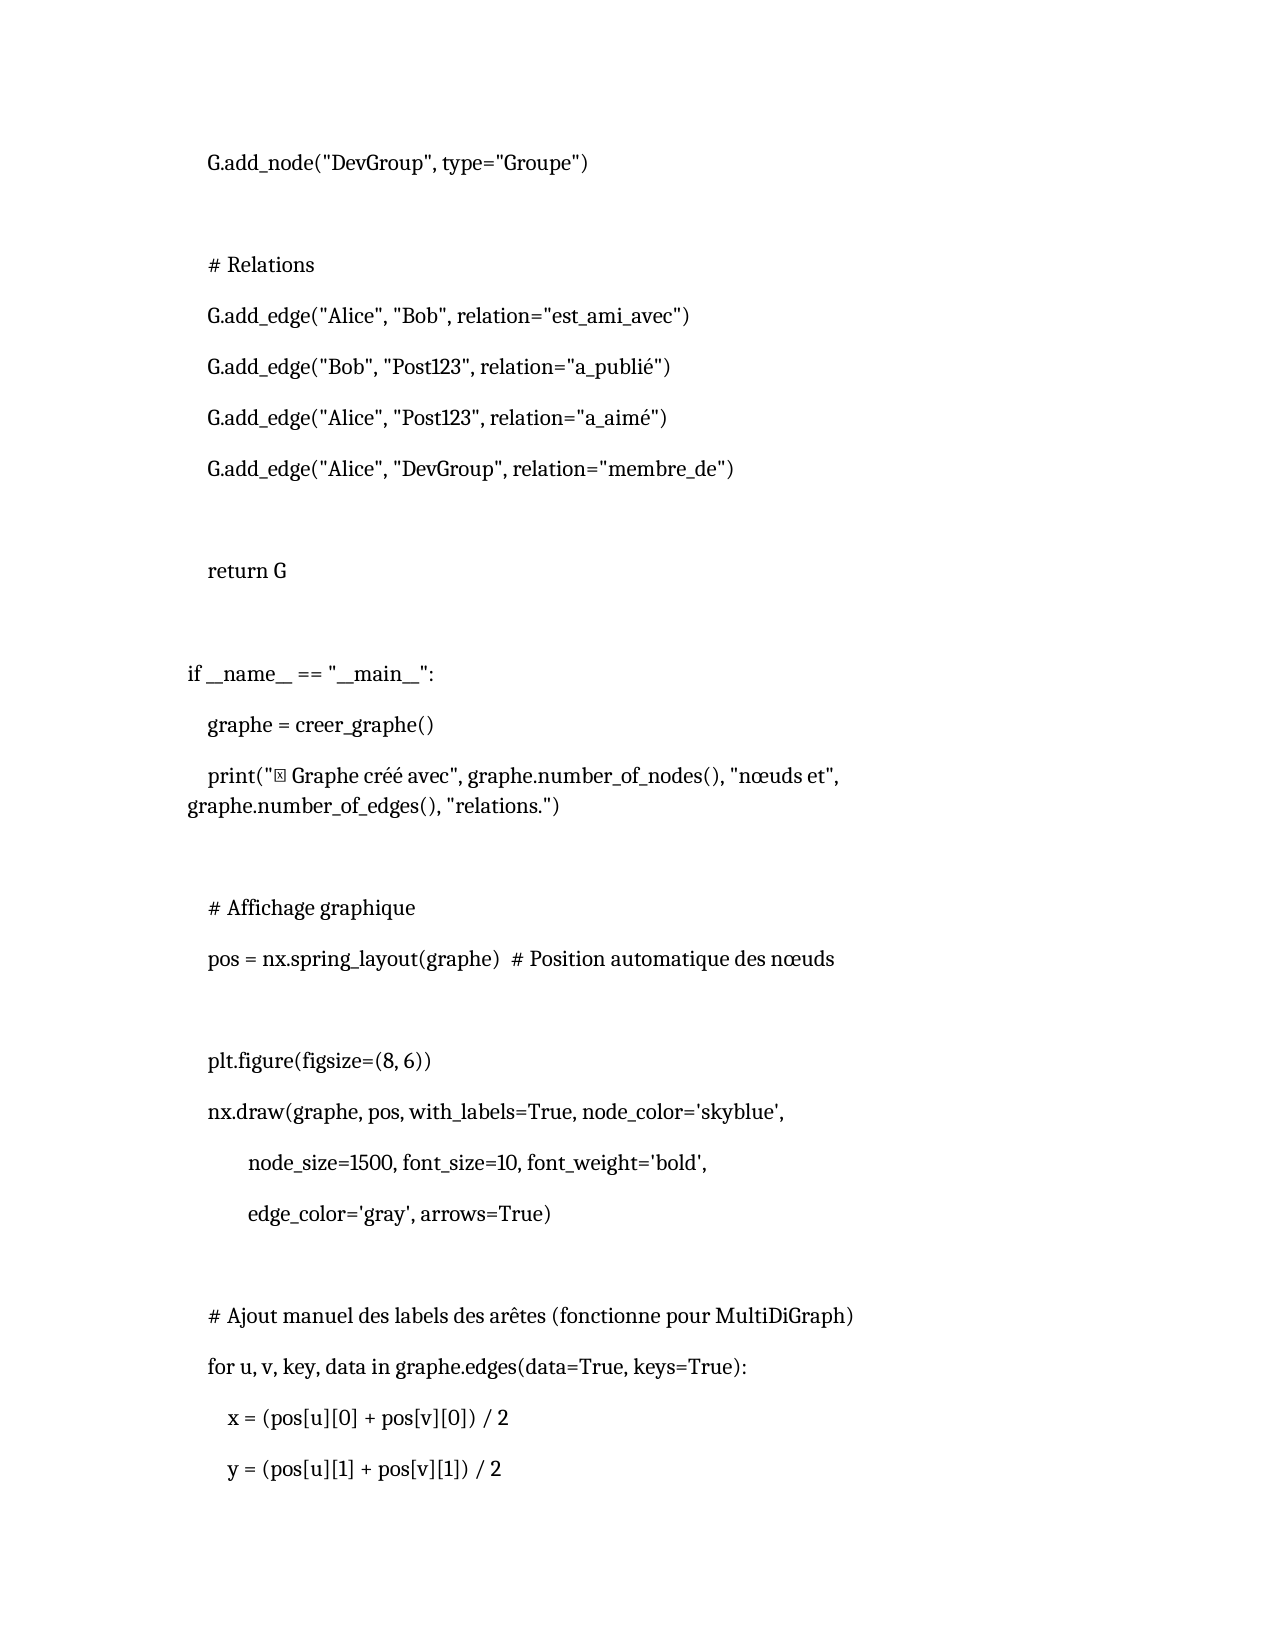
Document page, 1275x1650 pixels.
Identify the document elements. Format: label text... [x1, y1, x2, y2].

text # Ajout manuel des labels des arêtes (fonctionne pour MultiDiGraph) [187, 1303, 1087, 1329]
text nx.draw(graphe, pos, with_labels=True, node_color='skyblue', [187, 1099, 1087, 1125]
text graphe = creer_graphe() [187, 711, 1087, 738]
text x = (pos[u][0] + pos[v][0]) / 2 [187, 1405, 1087, 1432]
text plt.figure(figsize=(8, 6)) [187, 1048, 1087, 1074]
text # Relations [187, 252, 1087, 278]
text if __name__ == "__main__": [187, 660, 1087, 687]
text G.add_node("DevGroup", type="Groupe") [187, 150, 1087, 176]
text return G [187, 558, 1087, 585]
text G.add_edge("Alice", "Bob", relation="est_ami_avec") [187, 303, 1087, 329]
text print("✅ Graphe créé avec", graphe.number_of_nodes(), "nœuds et", graphe.number_of_edges(), "relations.") [187, 762, 1087, 819]
text edge_color='gray', arrows=True) [187, 1201, 1087, 1227]
text y = (pos[u][1] + pos[v][1]) / 2 [187, 1456, 1087, 1483]
text G.add_edge("Alice", "DevGroup", relation="membre_de") [187, 456, 1087, 483]
text # Affichage graphique [187, 895, 1087, 921]
text node_size=1500, font_size=10, font_weight='bold', [187, 1150, 1087, 1176]
text for u, v, key, data in graphe.edges(data=True, keys=True): [187, 1354, 1087, 1381]
text G.add_edge("Alice", "Post123", relation="a_aimé") [187, 405, 1087, 432]
text pos = nx.spring_layout(graphe) # Position automatique des nœuds [187, 946, 1087, 972]
text G.add_edge("Bob", "Post123", relation="a_publié") [187, 354, 1087, 381]
